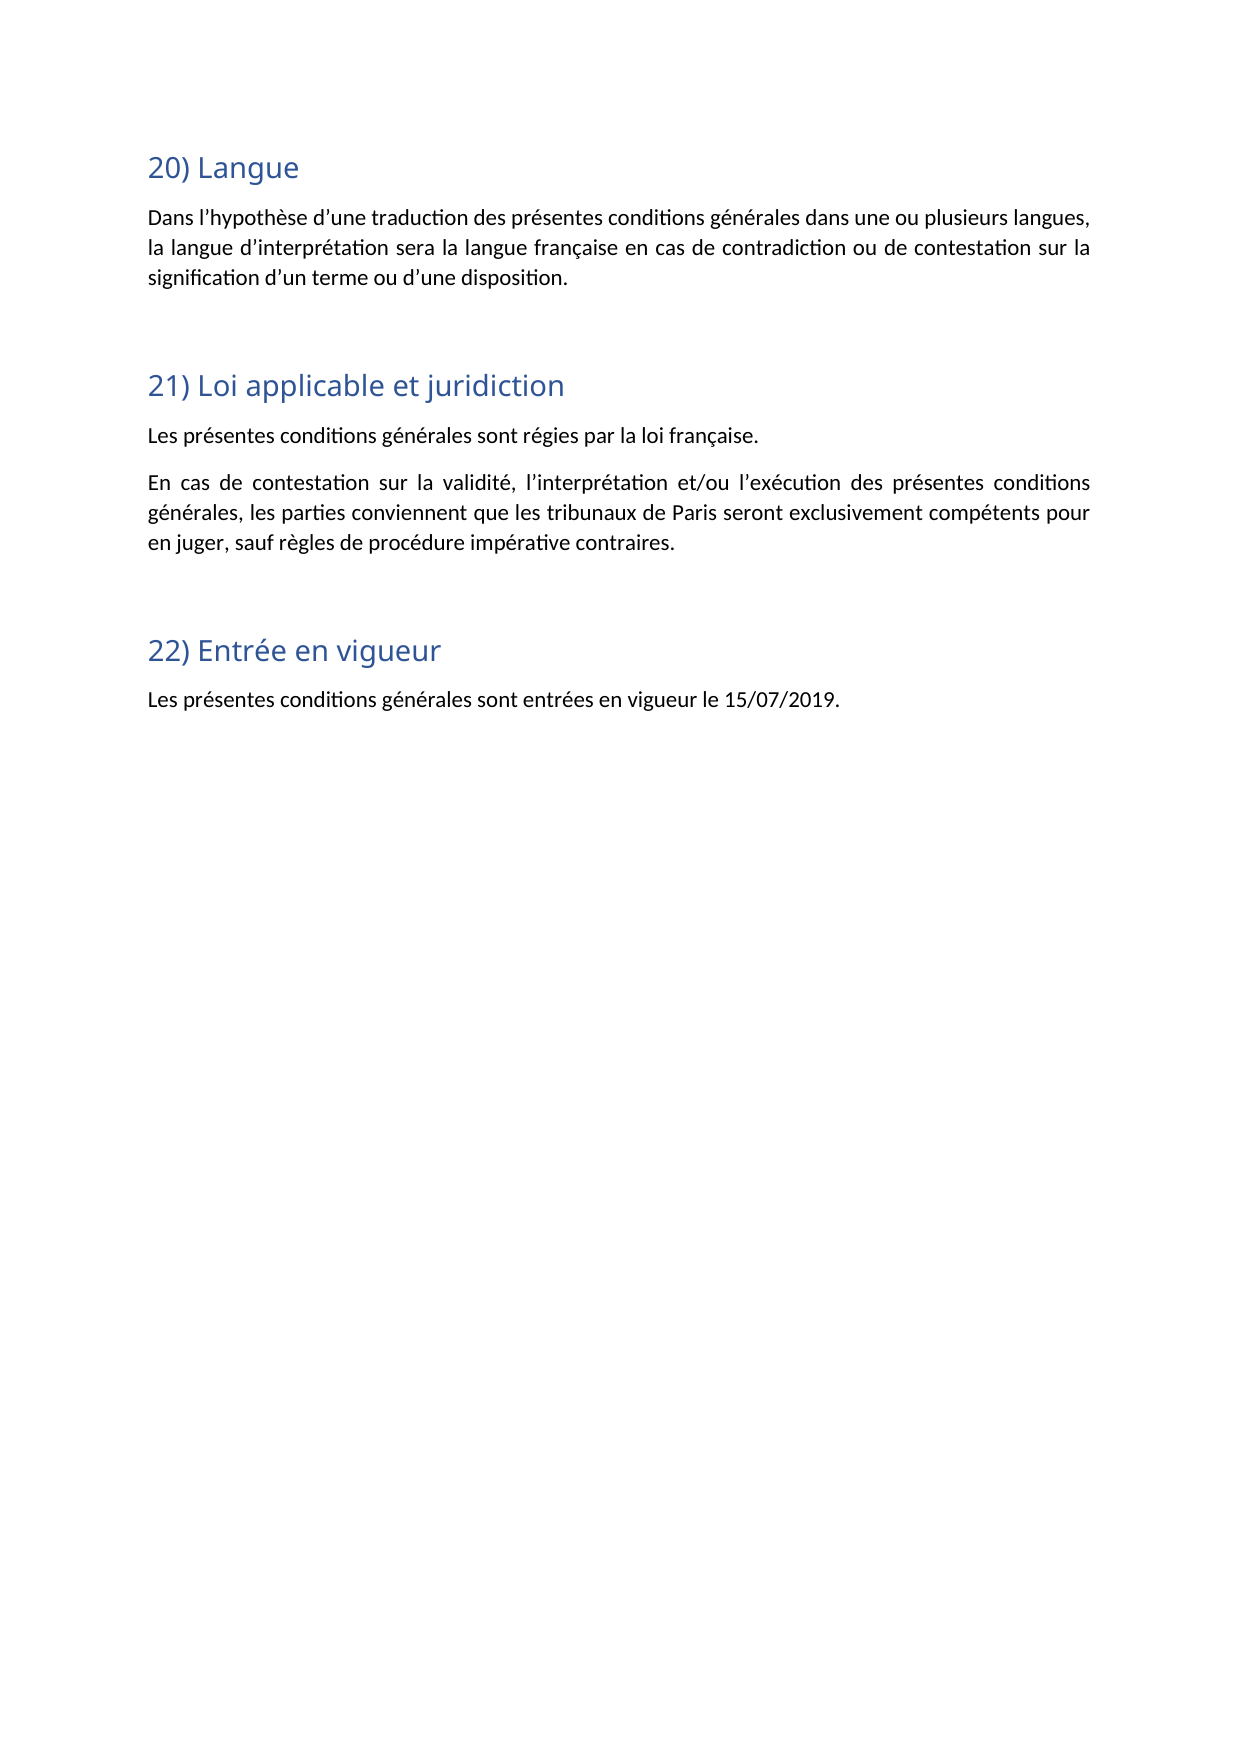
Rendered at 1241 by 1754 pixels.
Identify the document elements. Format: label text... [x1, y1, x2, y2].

subtitle 20) Langue [148, 148, 1093, 187]
text Les présentes conditions générales sont entrées en vigueur le 15/07/2019. [148, 685, 1093, 713]
subtitle 22) Entrée en vigueur [148, 630, 1093, 670]
text Les présentes conditions générales sont régies par la loi française. [148, 421, 1093, 449]
text Dans l’hypothèse d’une traduction des présentes conditions générales dans une ou plusieurs langues, la langue d’interprétation sera la langue française en cas de contradiction ou de contestation sur la signification d’un terme ou d’une disposition. [148, 203, 1093, 291]
subtitle 21) Loi applicable et juridiction [148, 365, 1093, 405]
text En cas de contestation sur la validité, l’interprétation et/ou l’exécution des présentes conditions générales, les parties conviennent que les tribunaux de Paris seront exclusivement compétents pour en juger, sauf règles de procédure impérative contraires. [148, 468, 1093, 556]
